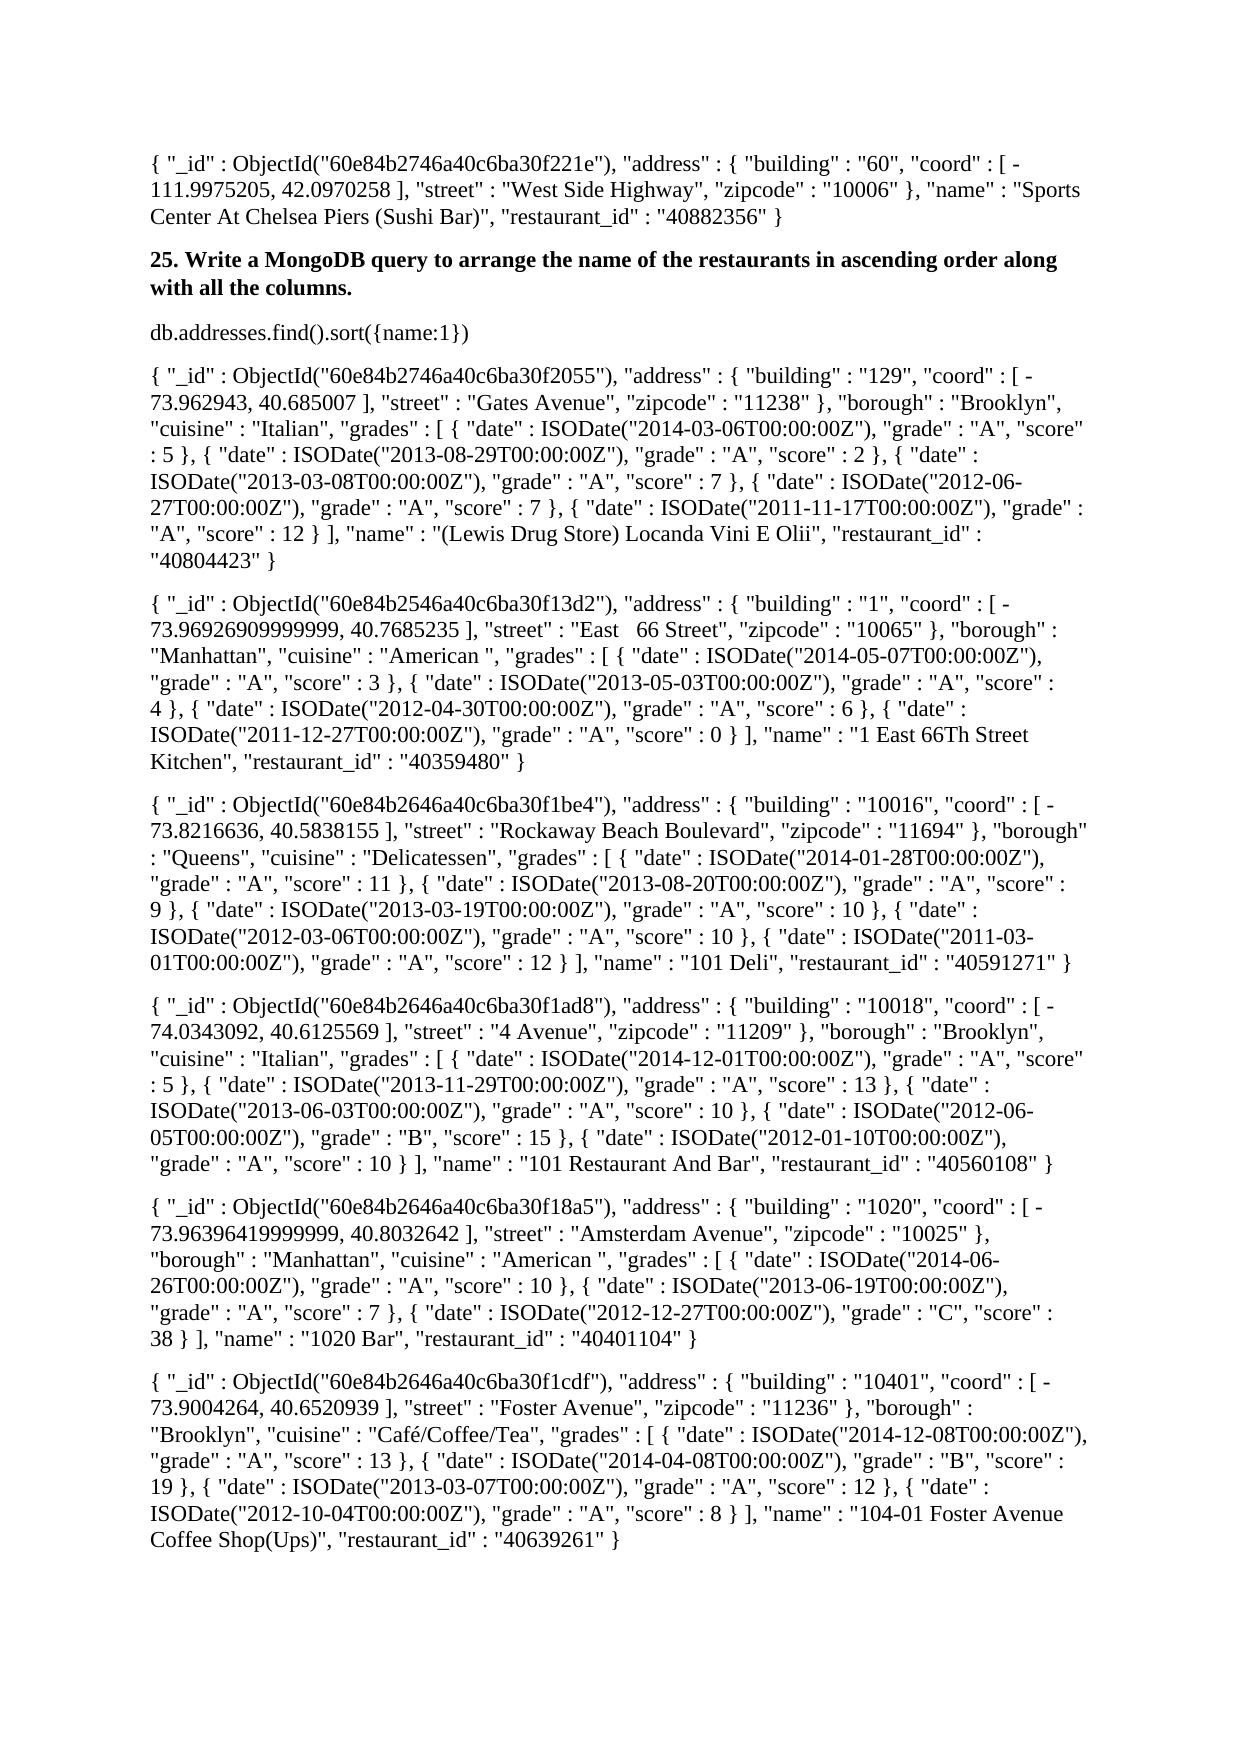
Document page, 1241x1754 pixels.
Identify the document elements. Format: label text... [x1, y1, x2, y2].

text { "_id" : ObjectId("60e84b2646a40c6ba30f18a5"), "address" : { "building" : "1020", "coord" : [ -73.96396419999999, 40.8032642 ], "street" : "Amsterdam Avenue", "zipcode" : "10025" }, "borough" : "Manhattan", "cuisine" : "American ", "grades" : [ { "date" : ISODate("2014-06-26T00:00:00Z"), "grade" : "A", "score" : 10 }, { "date" : ISODate("2013-06-19T00:00:00Z"), "grade" : "A", "score" : 7 }, { "date" : ISODate("2012-12-27T00:00:00Z"), "grade" : "C", "score" : 38 } ], "name" : "1020 Bar", "restaurant_id" : "40401104" } [150, 1193, 1090, 1351]
text { "_id" : ObjectId("60e84b2546a40c6ba30f13d2"), "address" : { "building" : "1", "coord" : [ -73.96926909999999, 40.7685235 ], "street" : "East 66 Street", "zipcode" : "10065" }, "borough" : "Manhattan", "cuisine" : "American ", "grades" : [ { "date" : ISODate("2014-05-07T00:00:00Z"), "grade" : "A", "score" : 3 }, { "date" : ISODate("2013-05-03T00:00:00Z"), "grade" : "A", "score" : 4 }, { "date" : ISODate("2012-04-30T00:00:00Z"), "grade" : "A", "score" : 6 }, { "date" : ISODate("2011-12-27T00:00:00Z"), "grade" : "A", "score" : 0 } ], "name" : "1 East 66Th Street Kitchen", "restaurant_id" : "40359480" } [150, 590, 1090, 774]
text { "_id" : ObjectId("60e84b2646a40c6ba30f1cdf"), "address" : { "building" : "10401", "coord" : [ -73.9004264, 40.6520939 ], "street" : "Foster Avenue", "zipcode" : "11236" }, "borough" : "Brooklyn", "cuisine" : "Café/Coffee/Tea", "grades" : [ { "date" : ISODate("2014-12-08T00:00:00Z"), "grade" : "A", "score" : 13 }, { "date" : ISODate("2014-04-08T00:00:00Z"), "grade" : "B", "score" : 19 }, { "date" : ISODate("2013-03-07T00:00:00Z"), "grade" : "A", "score" : 12 }, { "date" : ISODate("2012-10-04T00:00:00Z"), "grade" : "A", "score" : 8 } ], "name" : "104-01 Foster Avenue Coffee Shop(Ups)", "restaurant_id" : "40639261" } [150, 1368, 1090, 1552]
text { "_id" : ObjectId("60e84b2646a40c6ba30f1be4"), "address" : { "building" : "10016", "coord" : [ -73.8216636, 40.5838155 ], "street" : "Rockaway Beach Boulevard", "zipcode" : "11694" }, "borough" : "Queens", "cuisine" : "Delicatessen", "grades" : [ { "date" : ISODate("2014-01-28T00:00:00Z"), "grade" : "A", "score" : 11 }, { "date" : ISODate("2013-08-20T00:00:00Z"), "grade" : "A", "score" : 9 }, { "date" : ISODate("2013-03-19T00:00:00Z"), "grade" : "A", "score" : 10 }, { "date" : ISODate("2012-03-06T00:00:00Z"), "grade" : "A", "score" : 10 }, { "date" : ISODate("2011-03-01T00:00:00Z"), "grade" : "A", "score" : 12 } ], "name" : "101 Deli", "restaurant_id" : "40591271" } [150, 791, 1090, 975]
text { "_id" : ObjectId("60e84b2646a40c6ba30f1ad8"), "address" : { "building" : "10018", "coord" : [ -74.0343092, 40.6125569 ], "street" : "4 Avenue", "zipcode" : "11209" }, "borough" : "Brooklyn", "cuisine" : "Italian", "grades" : [ { "date" : ISODate("2014-12-01T00:00:00Z"), "grade" : "A", "score" : 5 }, { "date" : ISODate("2013-11-29T00:00:00Z"), "grade" : "A", "score" : 13 }, { "date" : ISODate("2013-06-03T00:00:00Z"), "grade" : "A", "score" : 10 }, { "date" : ISODate("2012-06-05T00:00:00Z"), "grade" : "B", "score" : 15 }, { "date" : ISODate("2012-01-10T00:00:00Z"), "grade" : "A", "score" : 10 } ], "name" : "101 Restaurant And Bar", "restaurant_id" : "40560108" } [150, 992, 1090, 1177]
text db.addresses.find().sort({name:1}) [150, 319, 1090, 346]
text { "_id" : ObjectId("60e84b2746a40c6ba30f221e"), "address" : { "building" : "60", "coord" : [ -111.9975205, 42.0970258 ], "street" : "West Side Highway", "zipcode" : "10006" }, "name" : "Sports Center At Chelsea Piers (Sushi Bar)", "restaurant_id" : "40882356" } [150, 150, 1090, 229]
text { "_id" : ObjectId("60e84b2746a40c6ba30f2055"), "address" : { "building" : "129", "coord" : [ -73.962943, 40.685007 ], "street" : "Gates Avenue", "zipcode" : "11238" }, "borough" : "Brooklyn", "cuisine" : "Italian", "grades" : [ { "date" : ISODate("2014-03-06T00:00:00Z"), "grade" : "A", "score" : 5 }, { "date" : ISODate("2013-08-29T00:00:00Z"), "grade" : "A", "score" : 2 }, { "date" : ISODate("2013-03-08T00:00:00Z"), "grade" : "A", "score" : 7 }, { "date" : ISODate("2012-06-27T00:00:00Z"), "grade" : "A", "score" : 7 }, { "date" : ISODate("2011-11-17T00:00:00Z"), "grade" : "A", "score" : 12 } ], "name" : "(Lewis Drug Store) Locanda Vini E Olii", "restaurant_id" : "40804423" } [150, 362, 1090, 573]
text 25. Write a MongoDB query to arrange the name of the restaurants in ascending order along with all the columns. [150, 246, 1090, 301]
